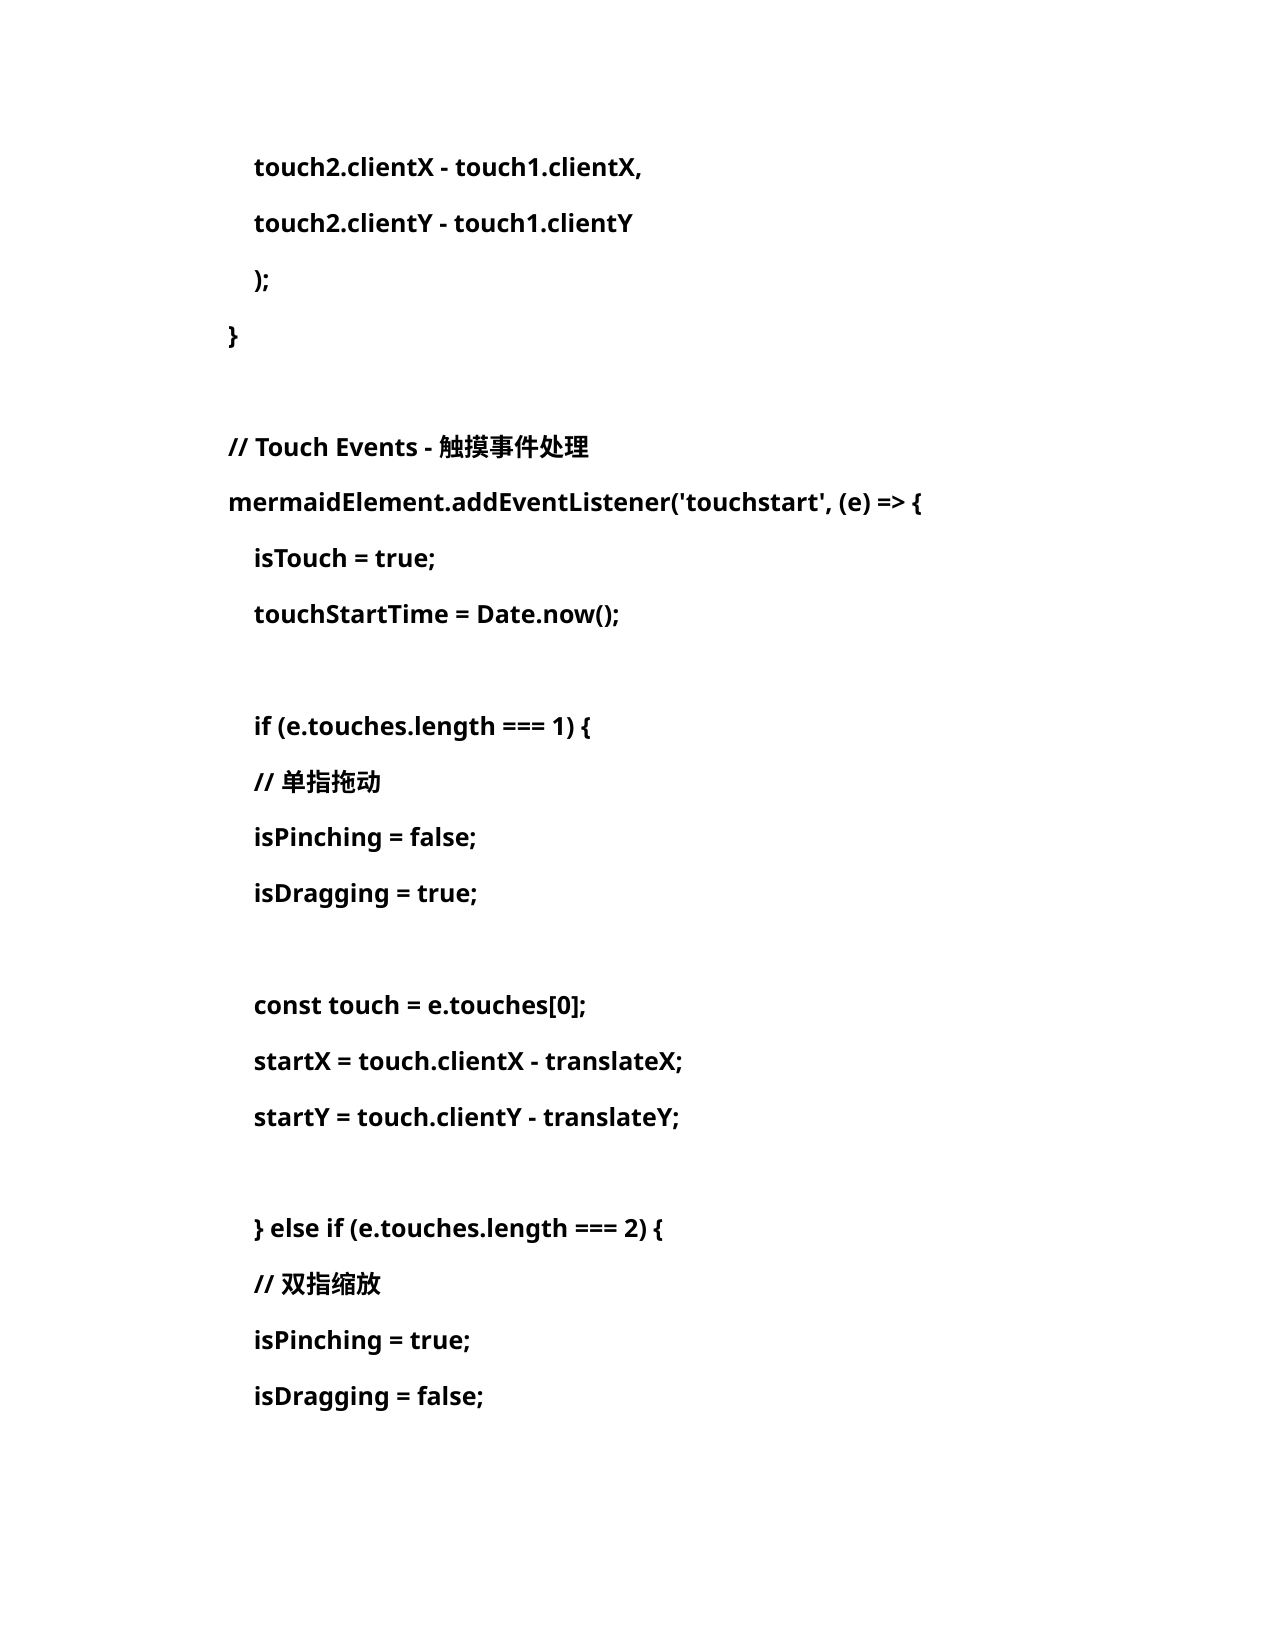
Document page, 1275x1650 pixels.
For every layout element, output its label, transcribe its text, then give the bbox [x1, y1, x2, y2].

text const touch = e.touches[0]; [150, 987, 1125, 1022]
text // Touch Events - 触摸事件处理 [150, 429, 1125, 463]
text isTouch = true; [150, 541, 1125, 575]
text // 双指缩放 [150, 1267, 1125, 1301]
text startX = touch.clientX - translateX; [150, 1043, 1125, 1077]
text touch2.clientX - touch1.clientX, [150, 150, 1125, 184]
text isPinching = true; [150, 1322, 1125, 1357]
text mermaidElement.addEventListener('touchstart', (e) => { [150, 485, 1125, 519]
text ); [150, 262, 1125, 296]
text isDragging = true; [150, 876, 1125, 910]
text } else if (e.touches.length === 2) { [150, 1211, 1125, 1245]
text startY = touch.clientY - translateY; [150, 1099, 1125, 1133]
text touchStartTime = Date.now(); [150, 597, 1125, 631]
text isPinching = false; [150, 820, 1125, 854]
text // 单指拖动 [150, 764, 1125, 798]
text touch2.clientY - touch1.clientY [150, 206, 1125, 240]
text isDragging = false; [150, 1378, 1125, 1412]
text } [150, 317, 1125, 352]
text if (e.touches.length === 1) { [150, 708, 1125, 742]
